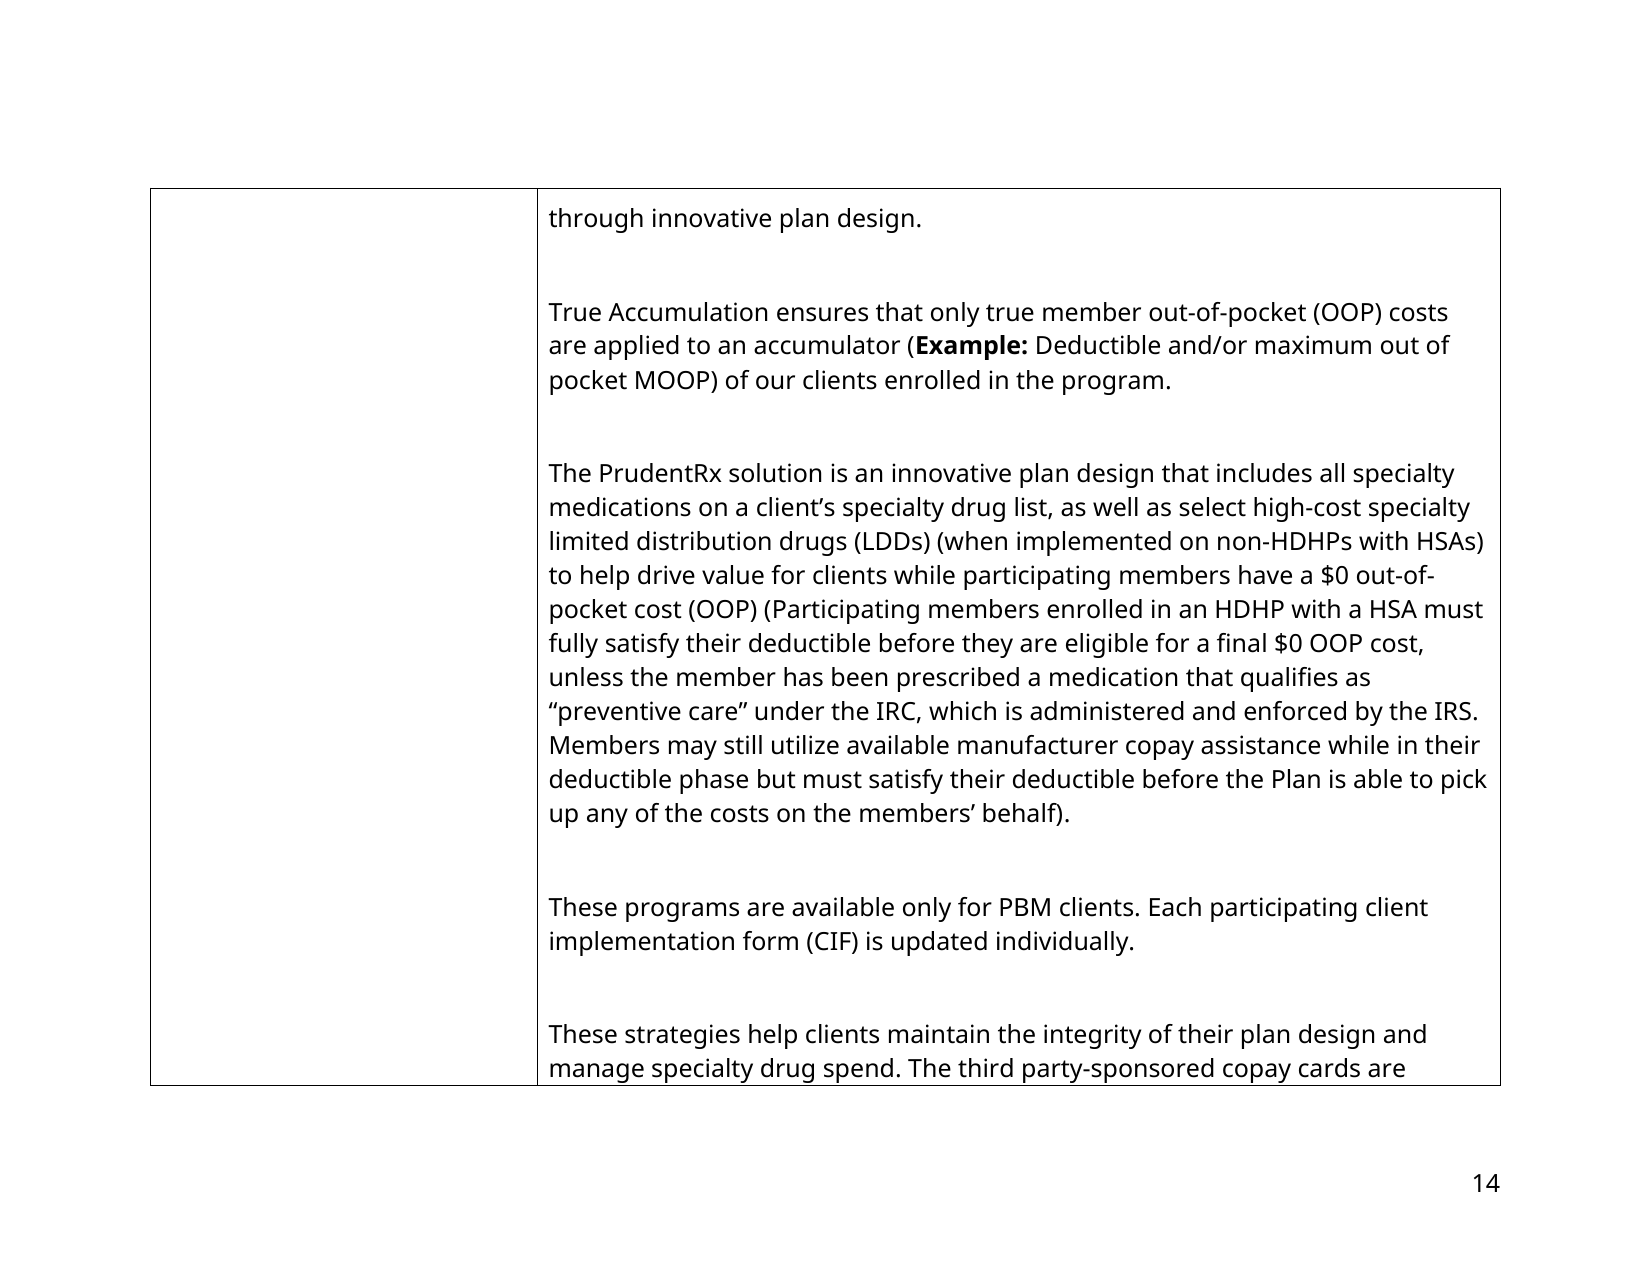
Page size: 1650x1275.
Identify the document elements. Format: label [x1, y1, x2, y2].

table_cell [538, 189, 1500, 1084]
table_cell [151, 189, 537, 1084]
